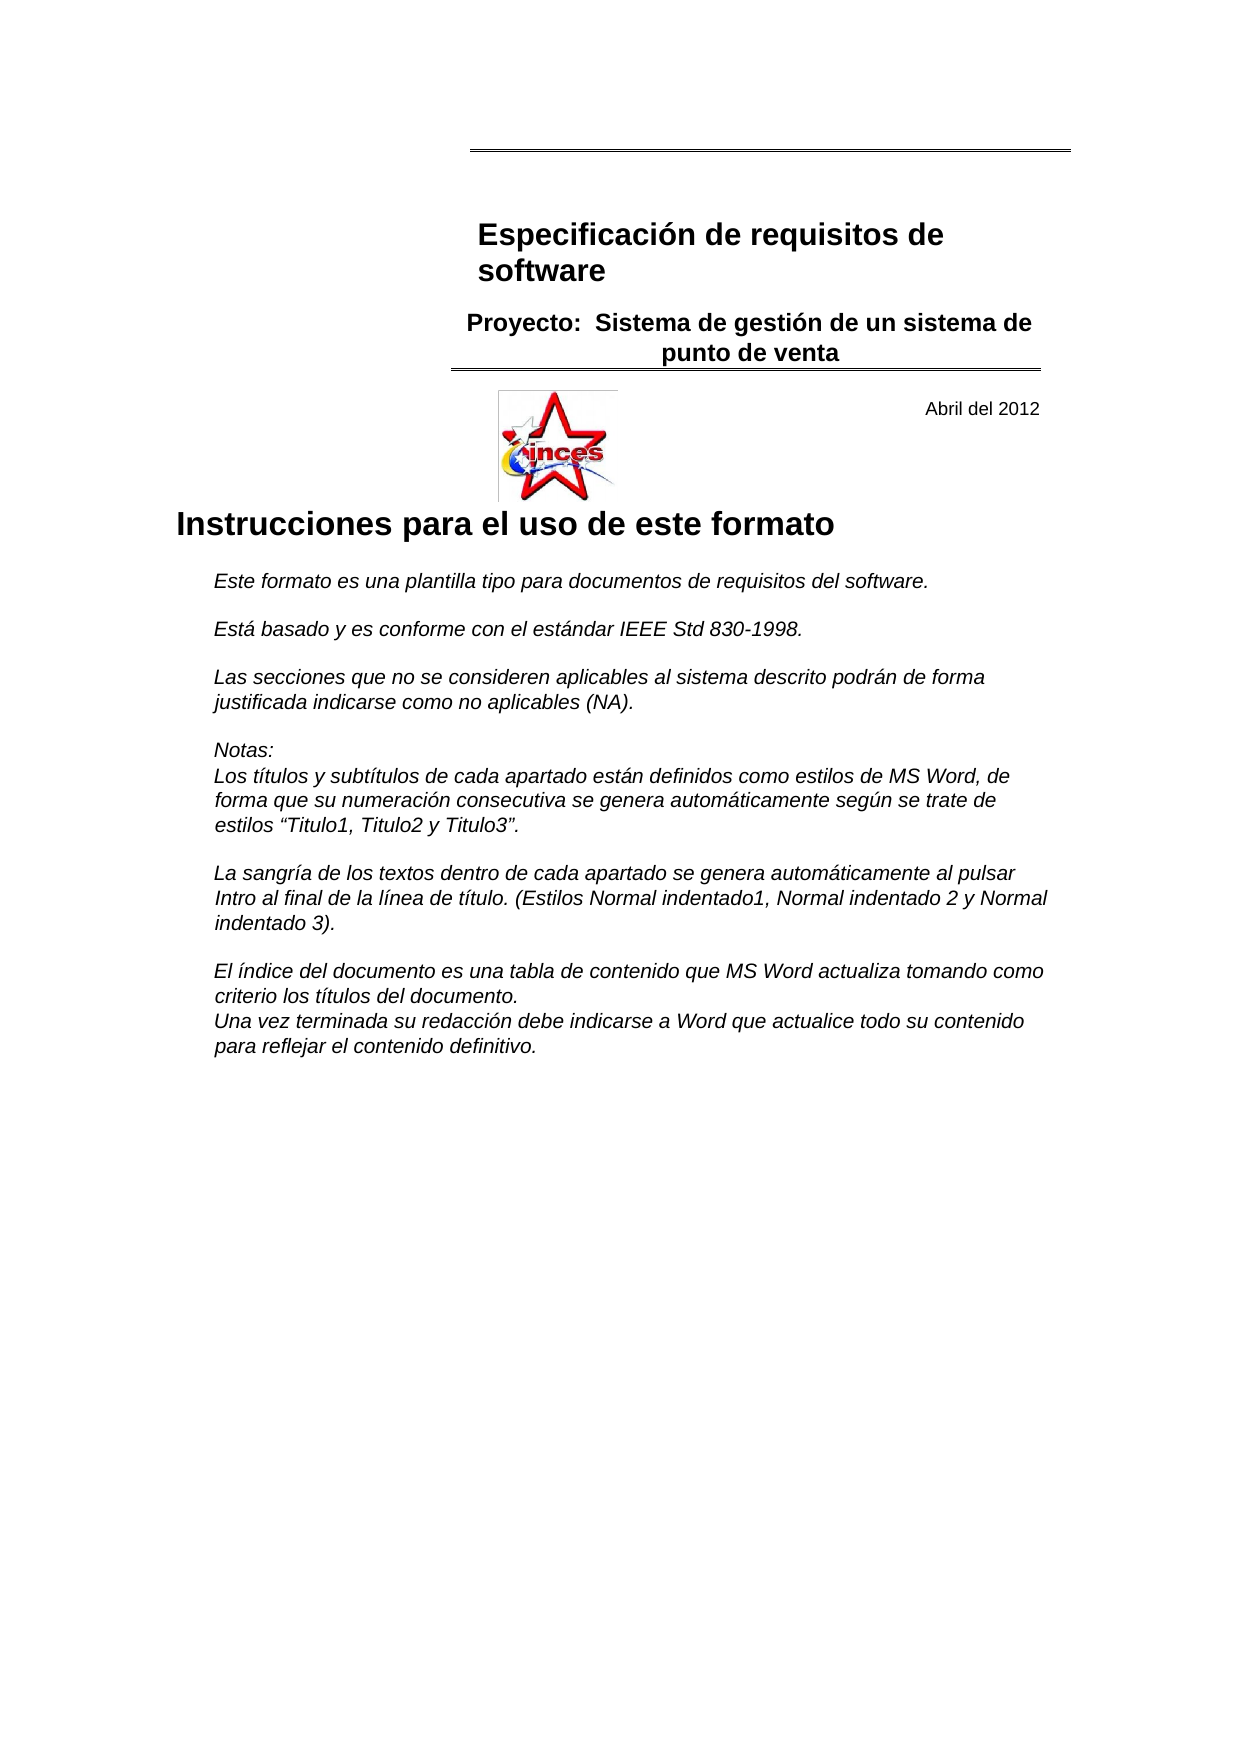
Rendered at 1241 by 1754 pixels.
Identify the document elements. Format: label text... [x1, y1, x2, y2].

text Proyecto: Sistema de gestión de un sistema de punto de venta [444, 308, 1054, 367]
text Los títulos y subtítulos de cada apartado están definidos como estilos de MS Word, de forma que su numeración consecutiva se genera automáticamente según se trate de estilos “Titulo1, Titulo2 y Titulo3”. [213, 763, 1054, 837]
text Especificación de requisitos de software [477, 216, 1054, 288]
picture [498, 390, 618, 502]
text Notas: [213, 738, 1054, 762]
text El índice del documento es una tabla de contenido que MS Word actualiza tomando como criterio los títulos del documento. [213, 959, 1054, 1008]
text La sangría de los textos dentro de cada apartado se genera automáticamente al pulsar Intro al final de la línea de título. (Estilos Normal indentado1, Normal indentado 2 y Normal indentado 3). [213, 861, 1054, 935]
text Las secciones que no se consideren aplicables al sistema descrito podrán de forma justificada indicarse como no aplicables (NA). [213, 665, 1054, 714]
text Este formato es una plantilla tipo para documentos de requisitos del software. [213, 569, 1054, 593]
subtitle Instrucciones para el uso de este formato [176, 504, 1054, 543]
text Está basado y es conforme con el estándar IEEE Std 830-1998. [213, 617, 1054, 641]
text Una vez terminada su redacción debe indicarse a Word que actualice todo su contenido para reflejar el contenido definitivo. [213, 1009, 1054, 1057]
